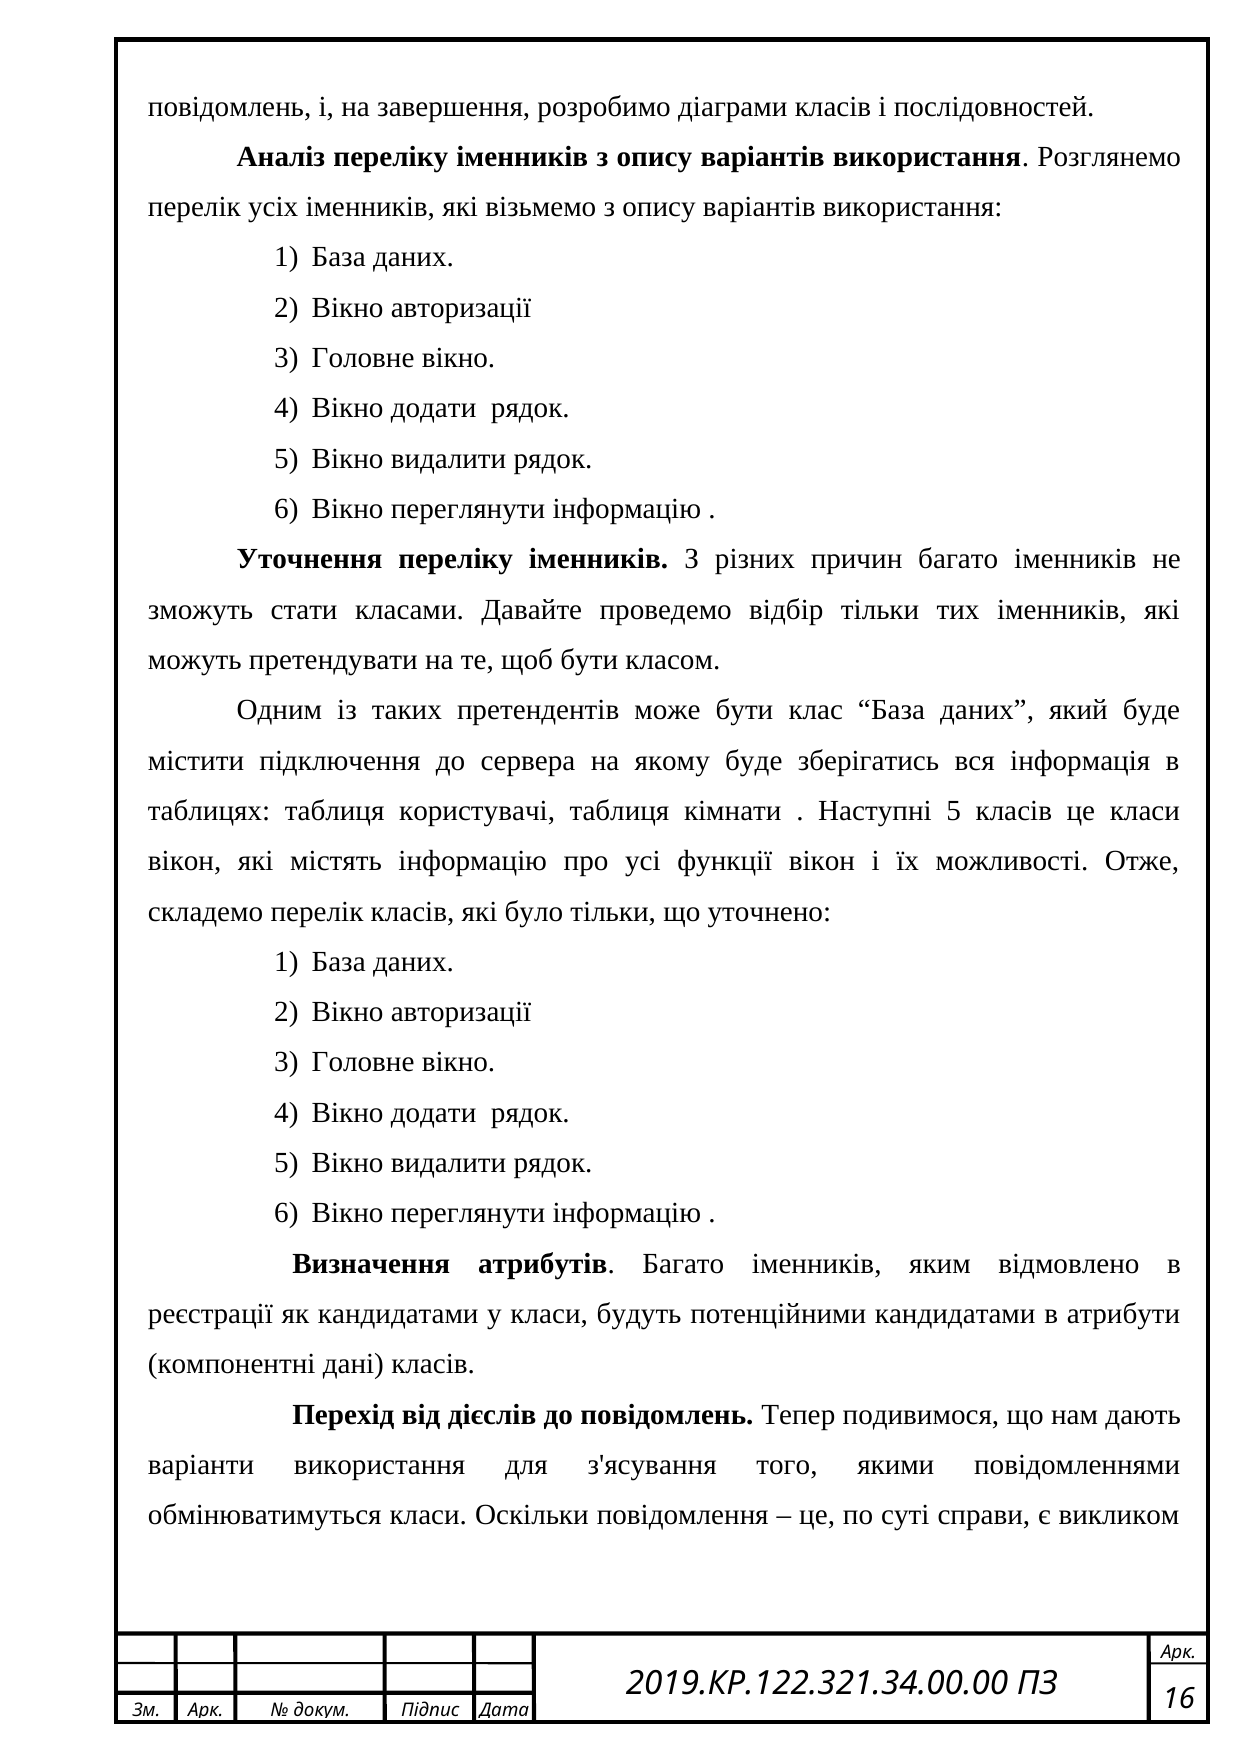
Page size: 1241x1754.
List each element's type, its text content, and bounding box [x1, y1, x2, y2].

list Головне вікно. [274, 1044, 1181, 1078]
list Вікно переглянути інформацію . [274, 491, 1181, 525]
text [148, 89, 1181, 122]
list Вікно авторизації [274, 290, 1181, 323]
list Вікно видалити рядок. [274, 1145, 1181, 1179]
list Вікно авторизації [274, 994, 1181, 1028]
list База даних. [274, 944, 1181, 977]
list Вікно додати рядок. [274, 1095, 1181, 1128]
text Аналіз переліку іменників з опису варіантів використання. Розглянемо перелік усіх іменників, які візьмемо з опису варіантів використання: [148, 139, 1181, 223]
list Головне вікно. [274, 340, 1181, 374]
list База даних. [274, 239, 1181, 273]
text Уточнення переліку іменників. З різних причин багато іменників не зможуть стати класами. Давайте проведемо відбір тільки тих іменників, які можуть претендувати на те, щоб бути класом. [148, 541, 1181, 676]
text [148, 1397, 1181, 1531]
list Вікно видалити рядок. [274, 441, 1181, 474]
list Вікно переглянути інформацію . [274, 1196, 1181, 1229]
list Вікно додати рядок. [274, 391, 1181, 424]
text Визначення атрибутів. Багато іменників, яким відмовлено в реєстрації як кандидатами у класи, будуть потенційними кандидатами в атрибути (компонентні дані) класів. [148, 1246, 1181, 1380]
text Одним із таких претендентів може бути клас “База даних”, який буде містити підключення до сервера на якому буде зберігатись вся інформація в таблицях: таблиця користувачі, таблиця кімнати . Наступні 5 класів це класи вікон, які містять інформацію про усі функції вікон і їх можливості. Отже, складемо перелік класів, які було тільки, що уточнено: [148, 692, 1181, 927]
